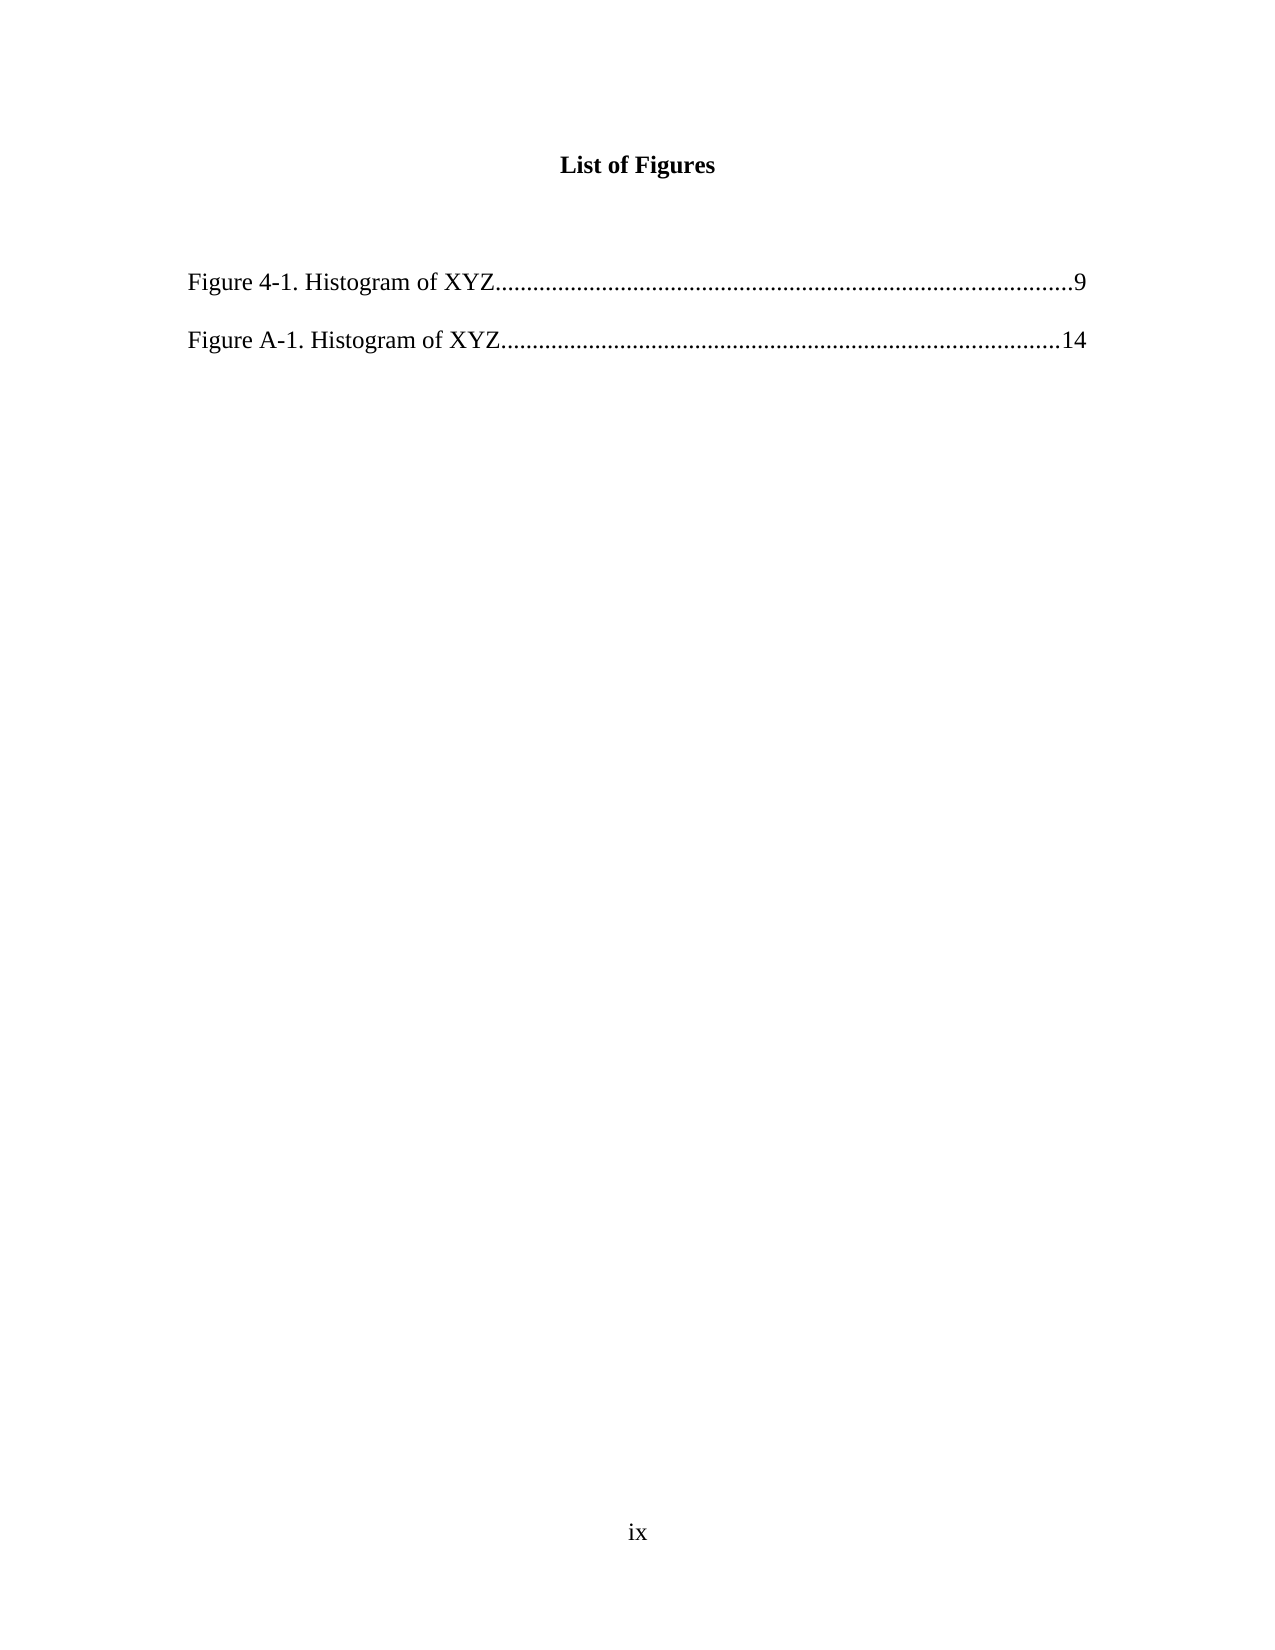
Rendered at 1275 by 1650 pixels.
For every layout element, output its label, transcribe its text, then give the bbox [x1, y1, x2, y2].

text Figure A-1. Histogram of XYZ. 14 [187, 325, 1087, 353]
text Figure 4-1. Histogram of XYZ. 9 [187, 267, 1087, 296]
subtitle List of Figures [187, 150, 1087, 179]
